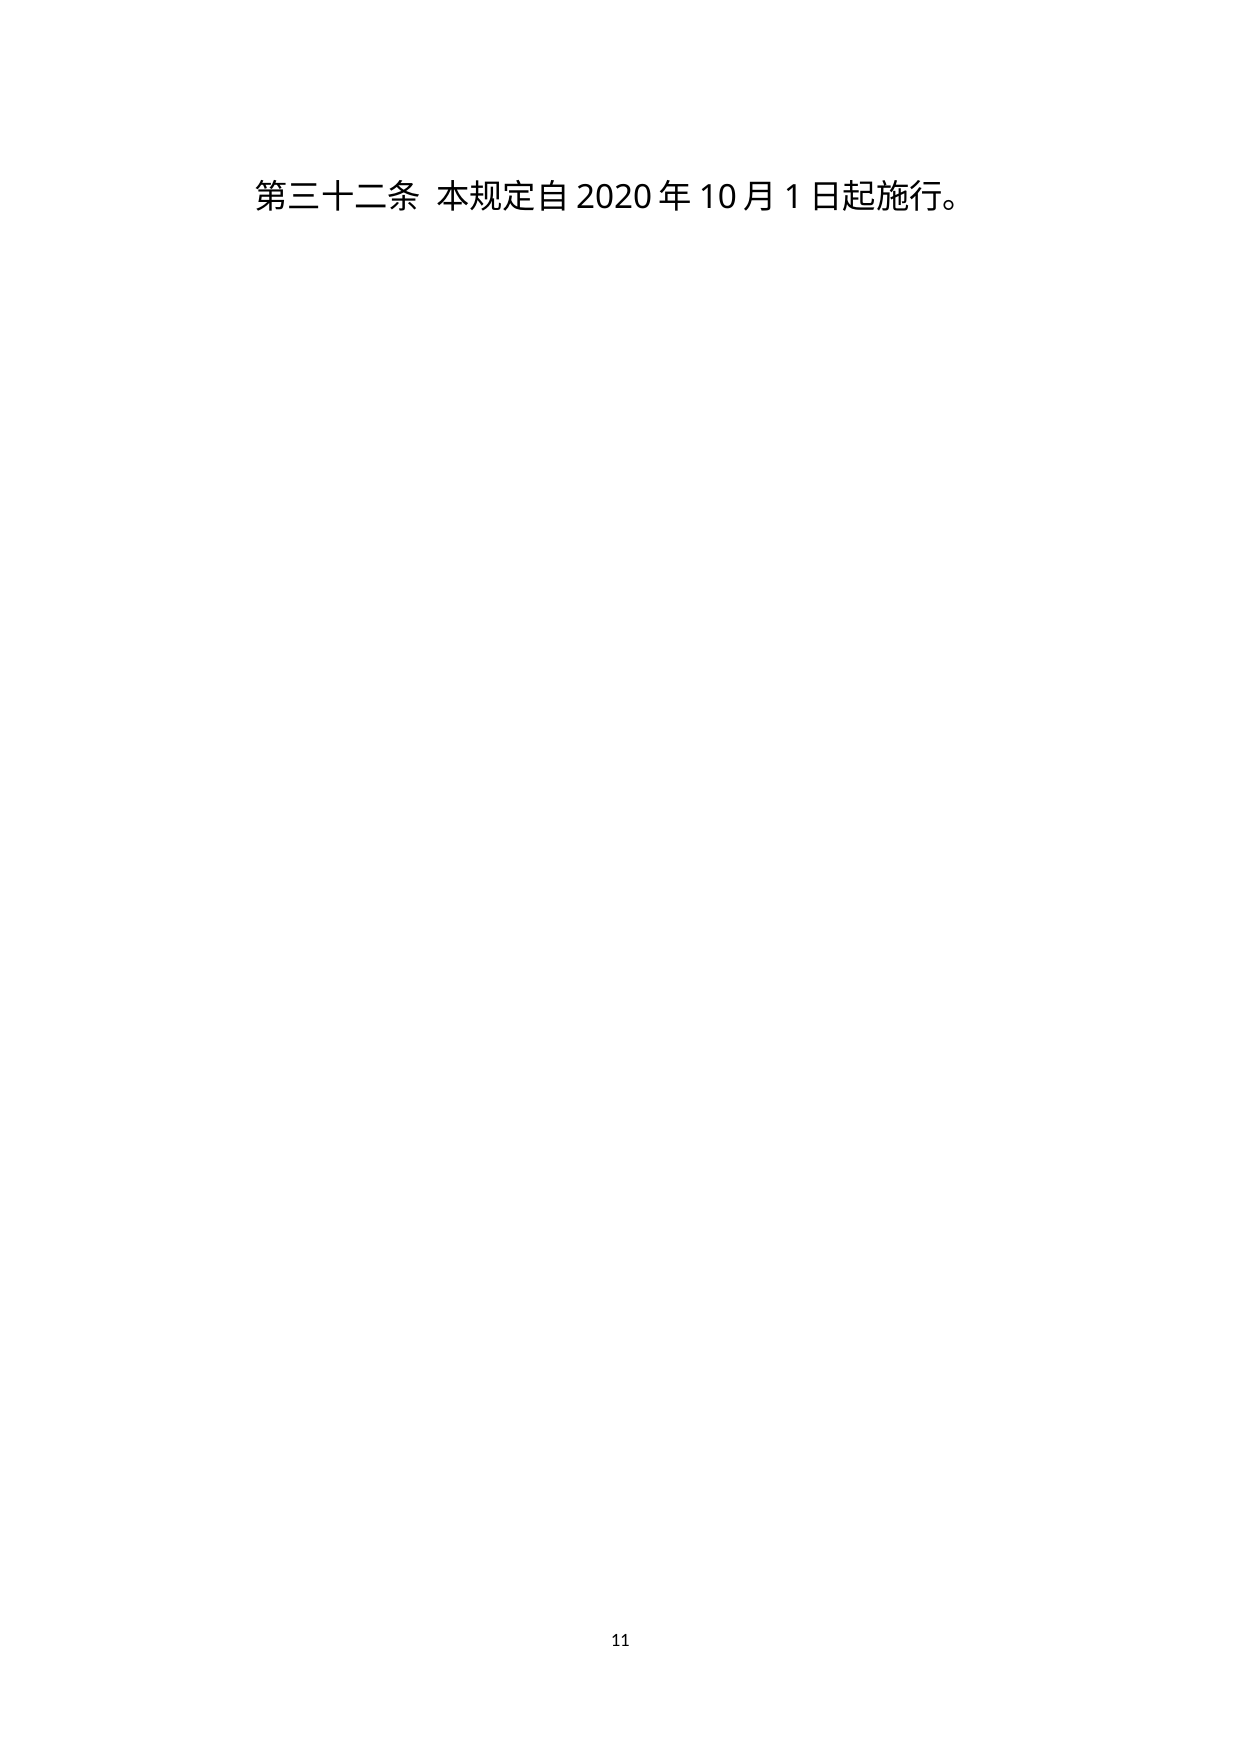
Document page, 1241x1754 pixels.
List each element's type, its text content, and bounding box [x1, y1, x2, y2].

text 第三十二条 本规定自2020年10月1日起施行。 [187, 162, 1053, 220]
